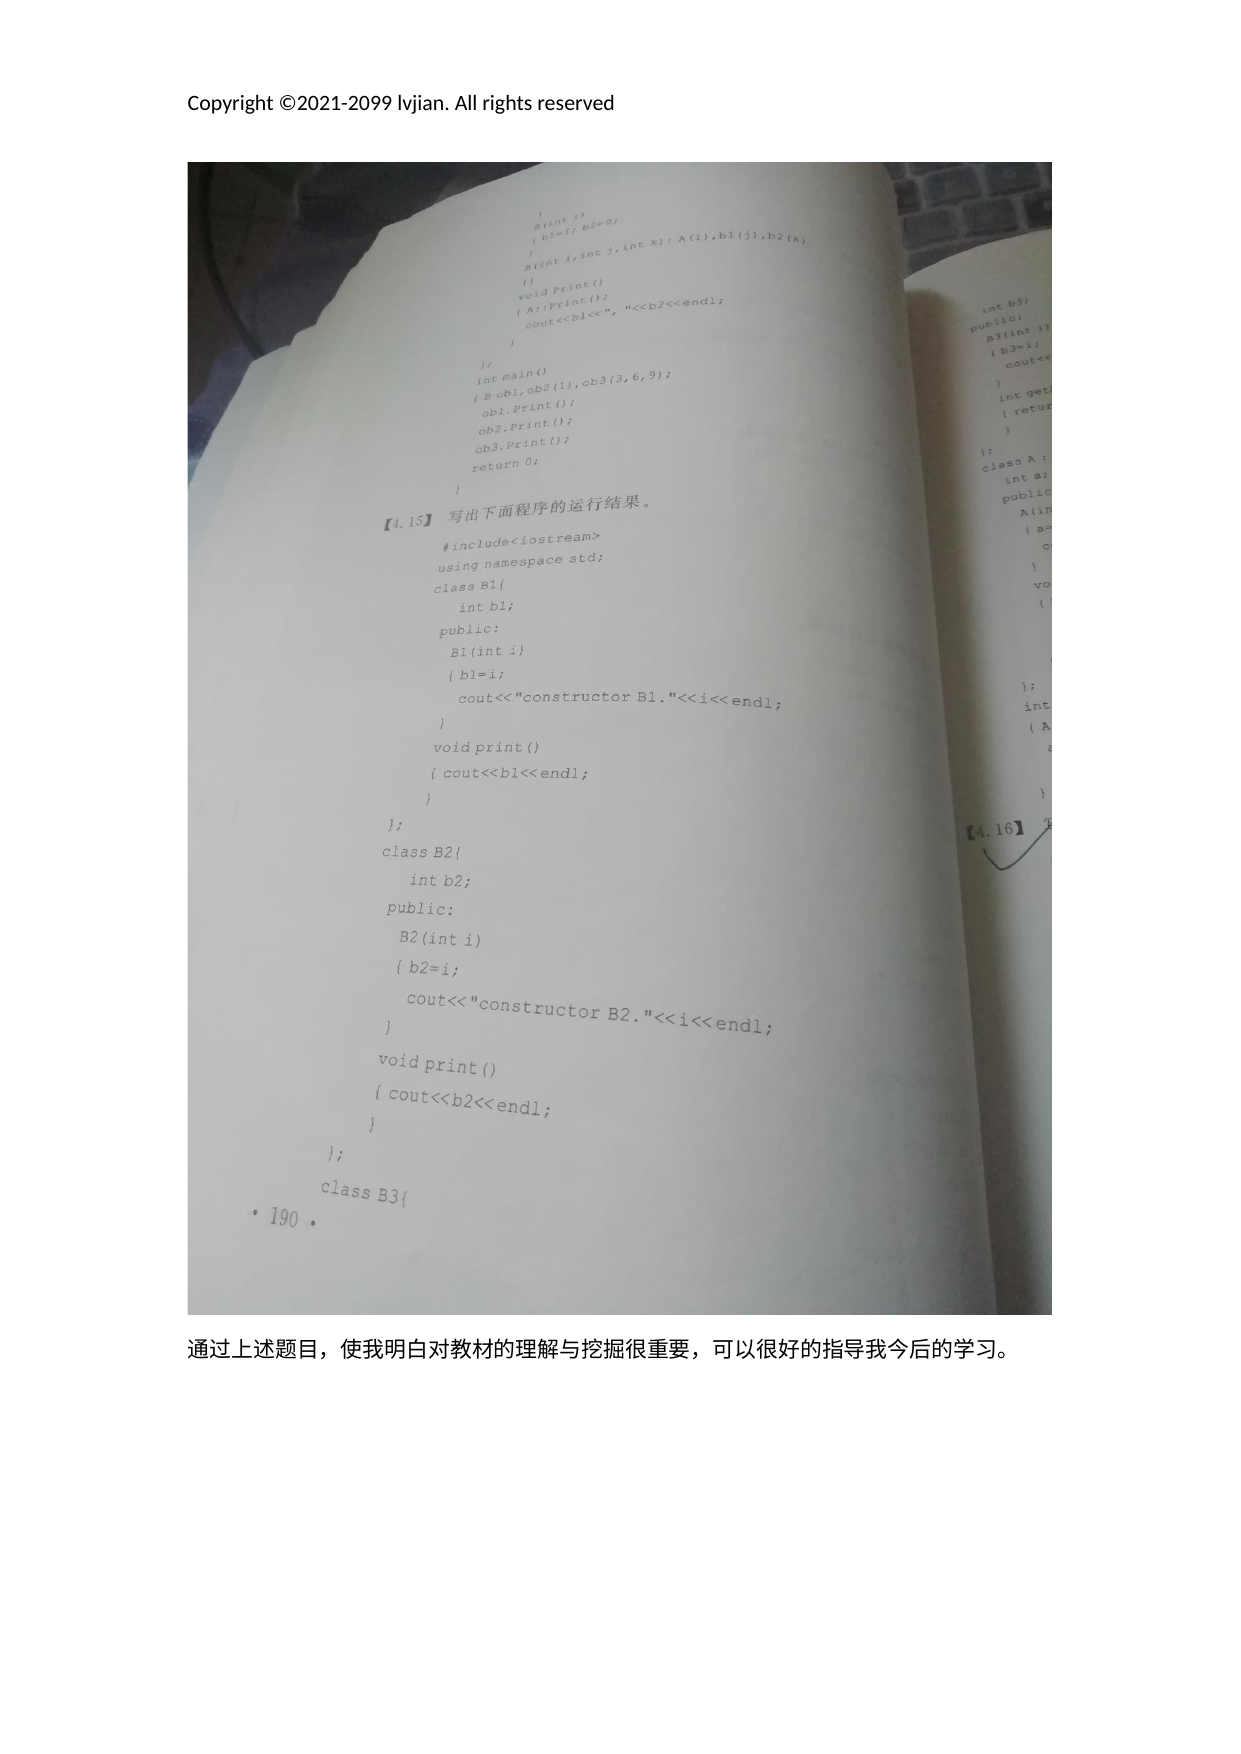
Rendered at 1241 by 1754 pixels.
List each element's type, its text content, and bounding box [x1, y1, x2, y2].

text 通过上述题目，使我明白对教材的理解与挖掘很重要，可以很好的指导我今后的学习。 [187, 1332, 1053, 1364]
picture [187, 162, 1052, 1315]
